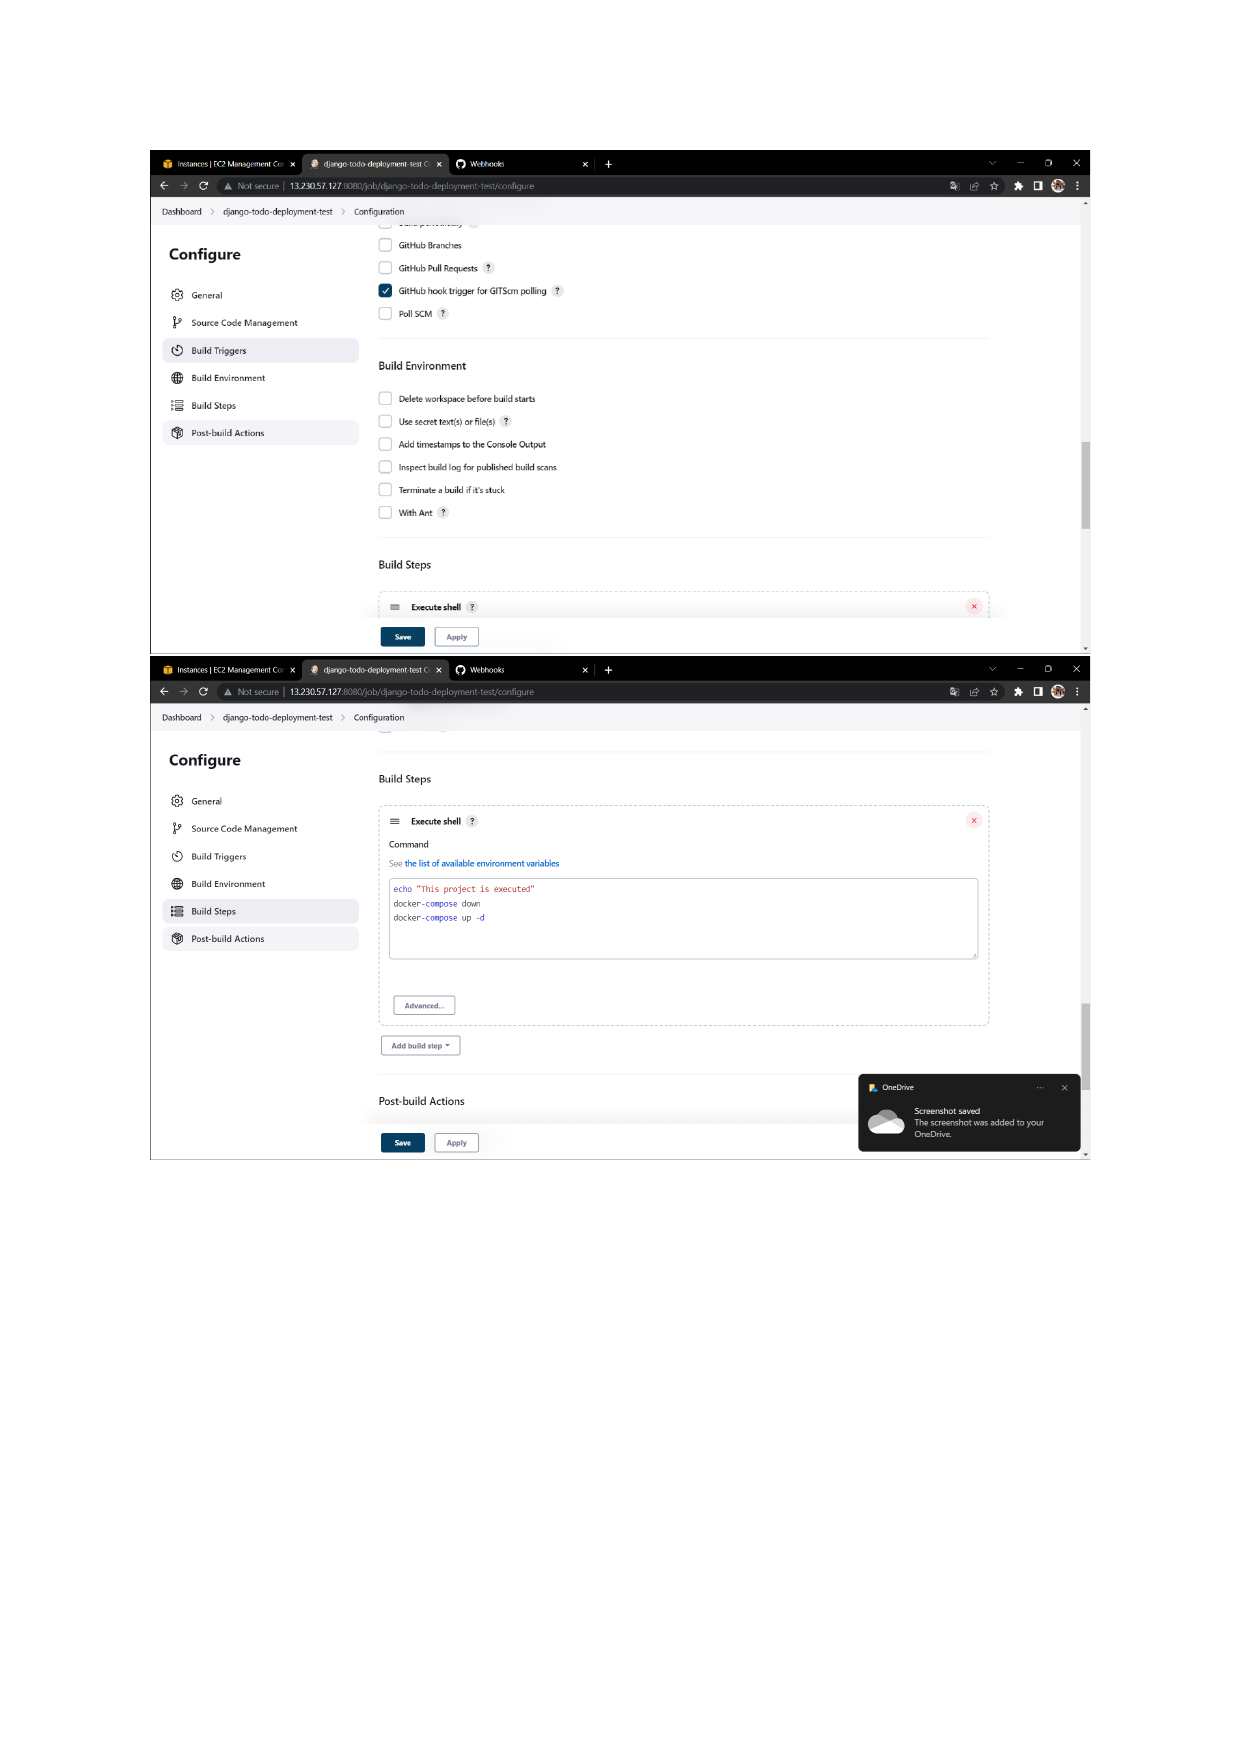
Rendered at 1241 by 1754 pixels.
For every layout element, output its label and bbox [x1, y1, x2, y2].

picture [150, 150, 1091, 654]
picture [150, 656, 1091, 1160]
